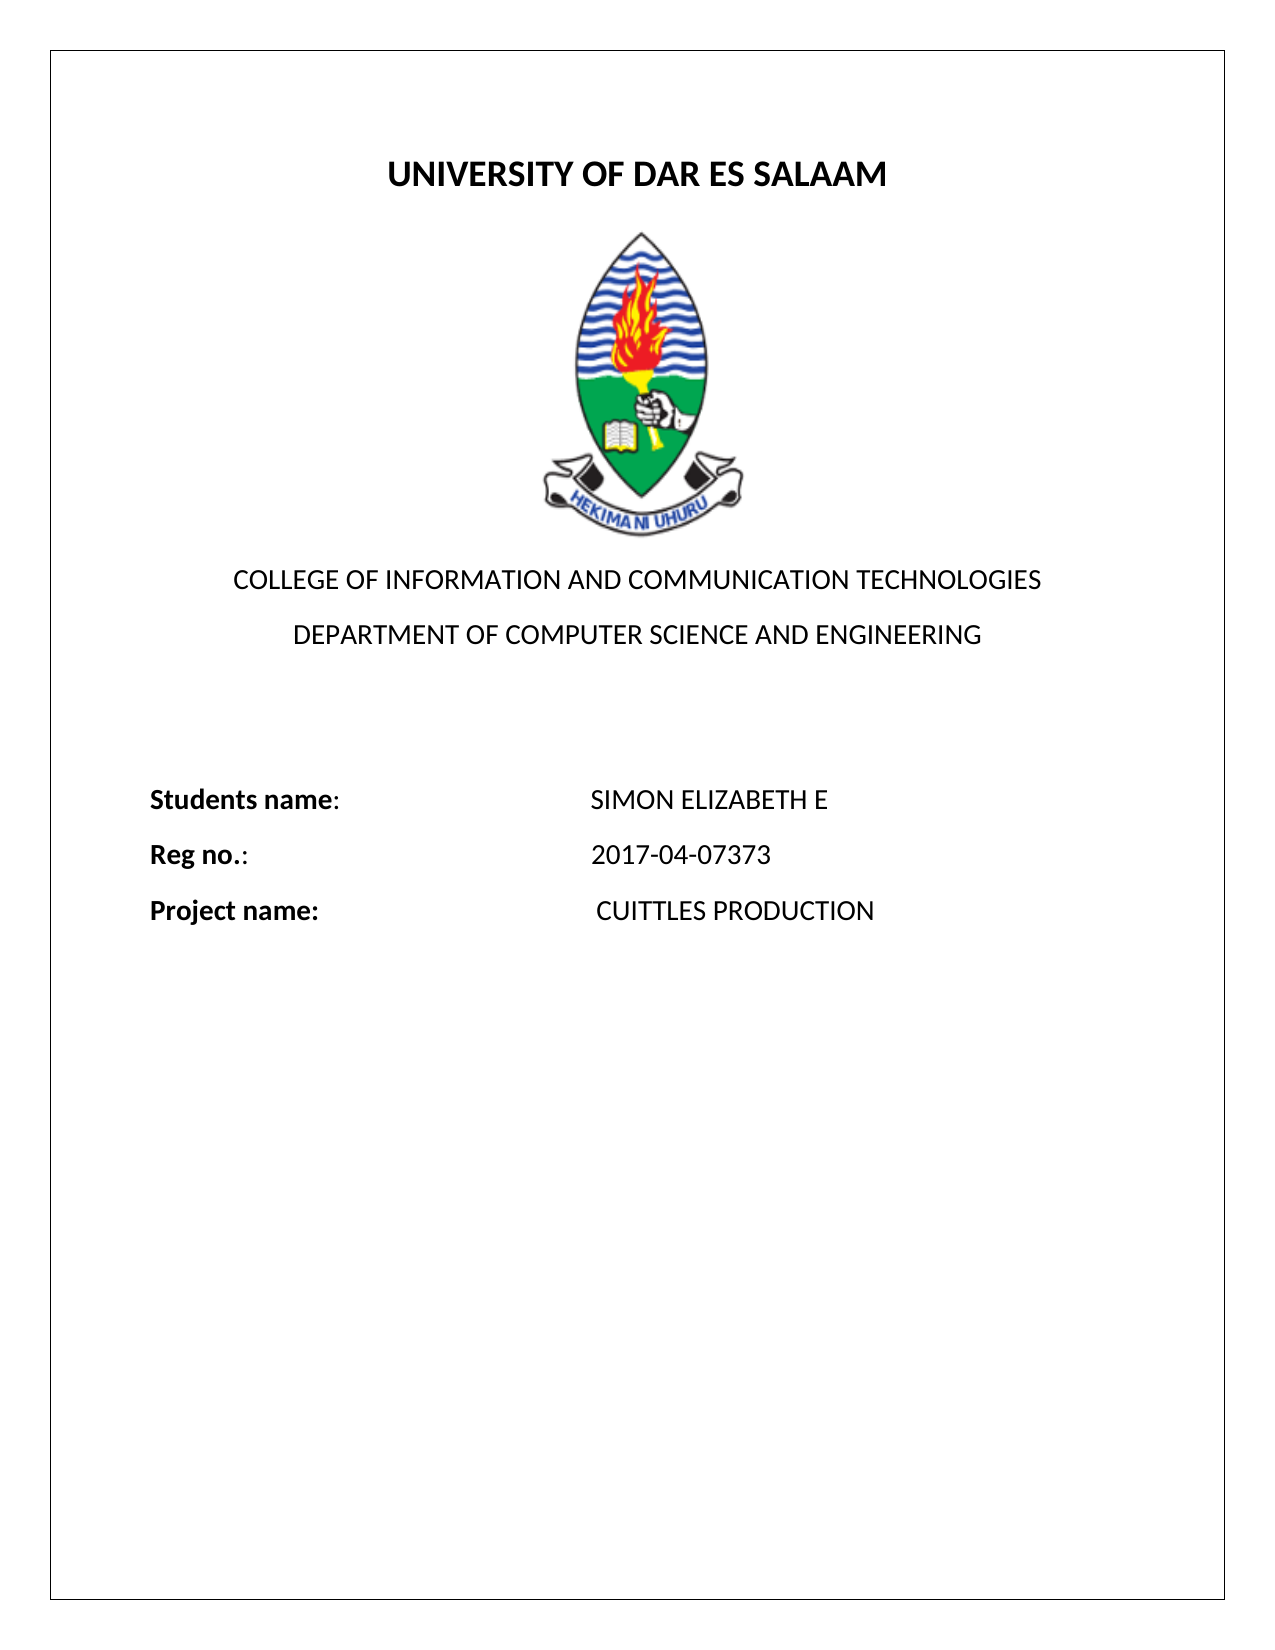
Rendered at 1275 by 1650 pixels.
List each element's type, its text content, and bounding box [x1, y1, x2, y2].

text Reg no.: 2017-04-07373 [150, 836, 1125, 872]
text DEPARTMENT OF COMPUTER SCIENCE AND ENGINEERING [150, 616, 1125, 652]
text UNIVERSITY OF DAR ES SALAAM [150, 150, 1125, 196]
text Project name: CUITTLES PRODUCTION [150, 892, 1125, 927]
text Students name: SIMON ELIZABETH E [150, 781, 1125, 817]
text COLLEGE OF INFORMATION AND COMMUNICATION TECHNOLOGIES [150, 561, 1125, 597]
picture [527, 216, 748, 542]
